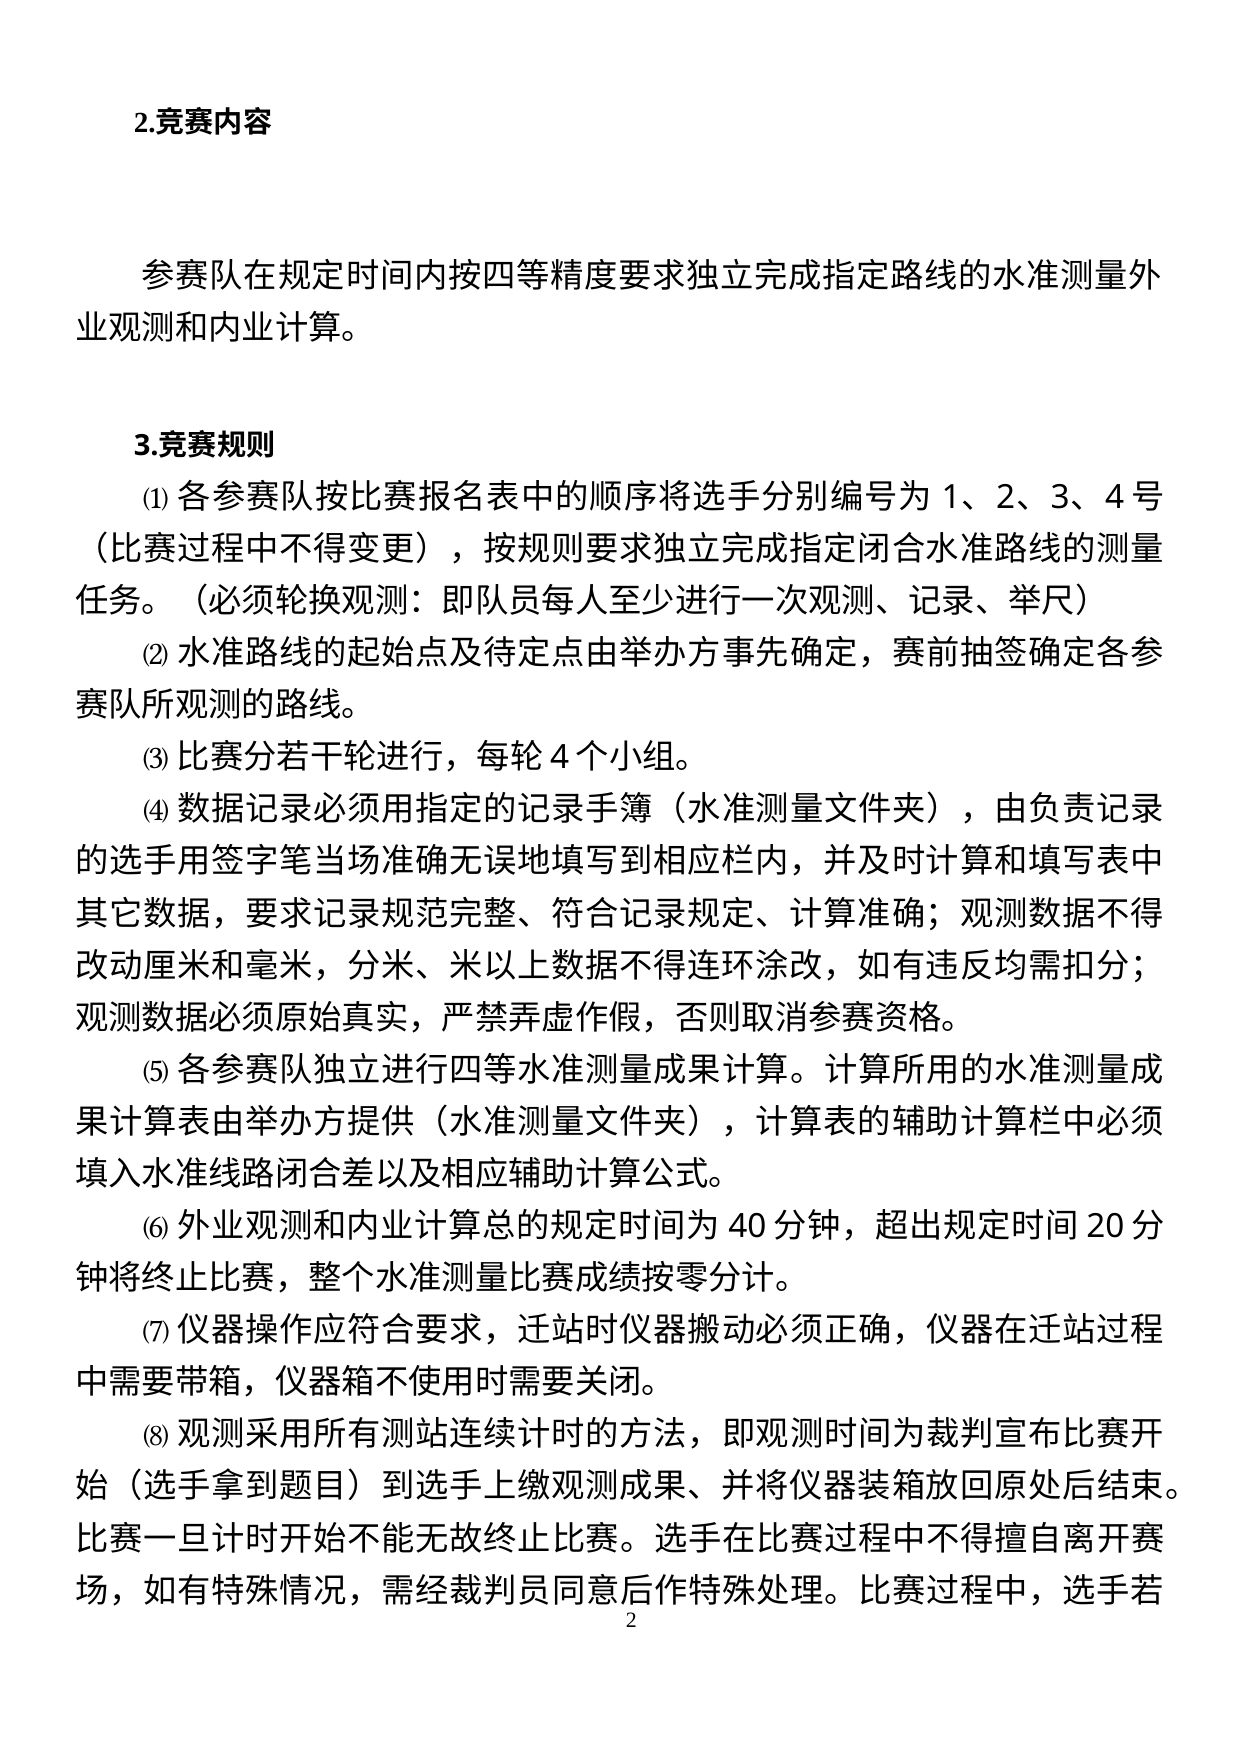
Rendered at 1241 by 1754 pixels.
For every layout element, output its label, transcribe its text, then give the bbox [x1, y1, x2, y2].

text ⑺仪器操作应符合要求，迁站时仪器搬动必须正确，仪器在迁站过程中需要带箱，仪器箱不使用时需要关闭。 [75, 1300, 1165, 1404]
text ⑵水准路线的起始点及待定点由举办方事先确定，赛前抽签确定各参赛队所观测的路线。 [75, 623, 1165, 727]
text ⑴各参赛队按比赛报名表中的顺序将选手分别编号为1、2、3、4号（比赛过程中不得变更），按规则要求独立完成指定闭合水准路线的测量任务。（必须轮换观测：即队员每人至少进行一次观测、记录、举尺） [75, 467, 1165, 623]
text 3.竞赛规则 [75, 408, 1165, 467]
text 参赛队在规定时间内按四等精度要求独立完成指定路线的水准测量外业观测和内业计算。 [75, 246, 1165, 350]
subtitle 2.竞赛内容 [75, 87, 1165, 152]
text ⑹外业观测和内业计算总的规定时间为40分钟，超出规定时间20分钟将终止比赛，整个水准测量比赛成绩按零分计。 [75, 1196, 1165, 1300]
text ⑷数据记录必须用指定的记录手簿（水准测量文件夹），由负责记录的选手用签字笔当场准确无误地填写到相应栏内，并及时计算和填写表中其它数据，要求记录规范完整、符合记录规定、计算准确；观测数据不得改动厘米和毫米，分米、米以上数据不得连环涂改，如有违反均需扣分；观测数据必须原始真实，严禁弄虚作假，否则取消参赛资格。 [75, 779, 1165, 1039]
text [75, 1404, 1165, 1612]
text ⑶比赛分若干轮进行，每轮4个小组。 [75, 727, 1165, 779]
text ⑸各参赛队独立进行四等水准测量成果计算。计算所用的水准测量成果计算表由举办方提供（水准测量文件夹），计算表的辅助计算栏中必须填入水准线路闭合差以及相应辅助计算公式。 [75, 1039, 1165, 1196]
